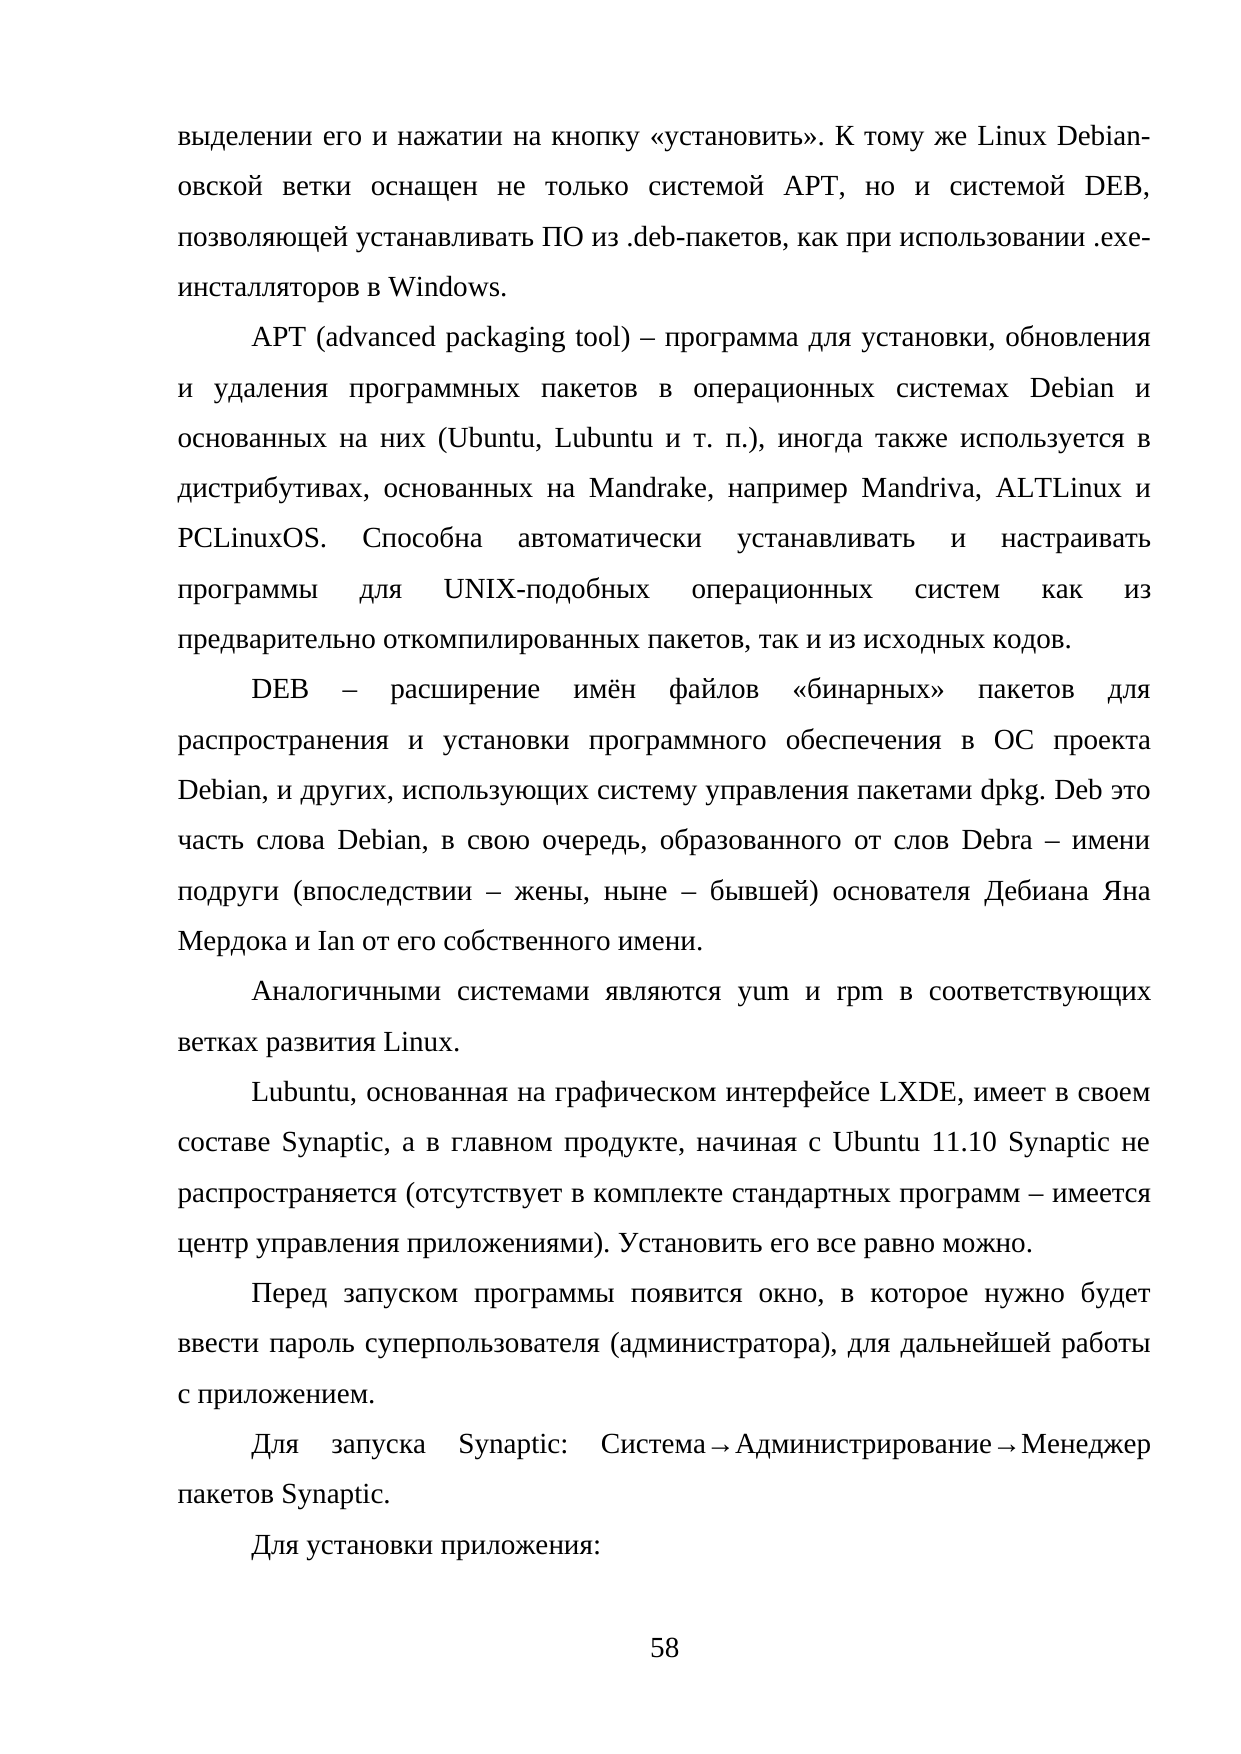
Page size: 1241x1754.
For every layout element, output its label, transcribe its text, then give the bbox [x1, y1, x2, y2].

text Для запуска Synaptic: Система→Администрирование→Менеджер пакетов Synaptic. [177, 1426, 1152, 1510]
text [177, 118, 1152, 303]
text APT (advanced packaging tool) – программа для установки, обновления и удаления программных пакетов в операционных системах Debian и основанных на них (Ubuntu, Lubuntu и т. п.), иногда также используется в дистрибутивах, основанных на Mandrake, например Mandriva, ALTLinux и PCLinuxOS. Способна автоматически устанавливать и настраивать программы для UNIX-подобных операционных систем как из предварительно откомпилированных пакетов, так и из исходных кодов. [177, 319, 1152, 655]
text Lubuntu, основанная на графическом интерфейсе LXDE, имеет в своем составе Synaptic, а в главном продукте, начиная с Ubuntu 11.10 Synaptic не распространяется (отсутствует в комплекте стандартных программ – имеется центр управления приложениями). Установить его все равно можно. [177, 1074, 1152, 1258]
text DEB – расширение имён файлов «бинарных» пакетов для распространения и установки программного обеспечения в ОС проекта Debian, и других, использующих систему управления пакетами dpkg. Deb это часть слова Debian, в свою очередь, образованного от слов Debra – имени подруги (впоследствии – жены, ныне – бывшей) основателя Дебиана Яна Мердока и Ian от его собственного имени. [177, 672, 1152, 957]
text Для установки приложения: [177, 1527, 1152, 1560]
text Аналогичными системами являются yum и rpm в соответствующих ветках развития Linux. [177, 973, 1152, 1057]
text Перед запуском программы появится окно, в которое нужно будет ввести пароль суперпользователя (администратора), для дальнейшей работы с приложением. [177, 1275, 1152, 1409]
